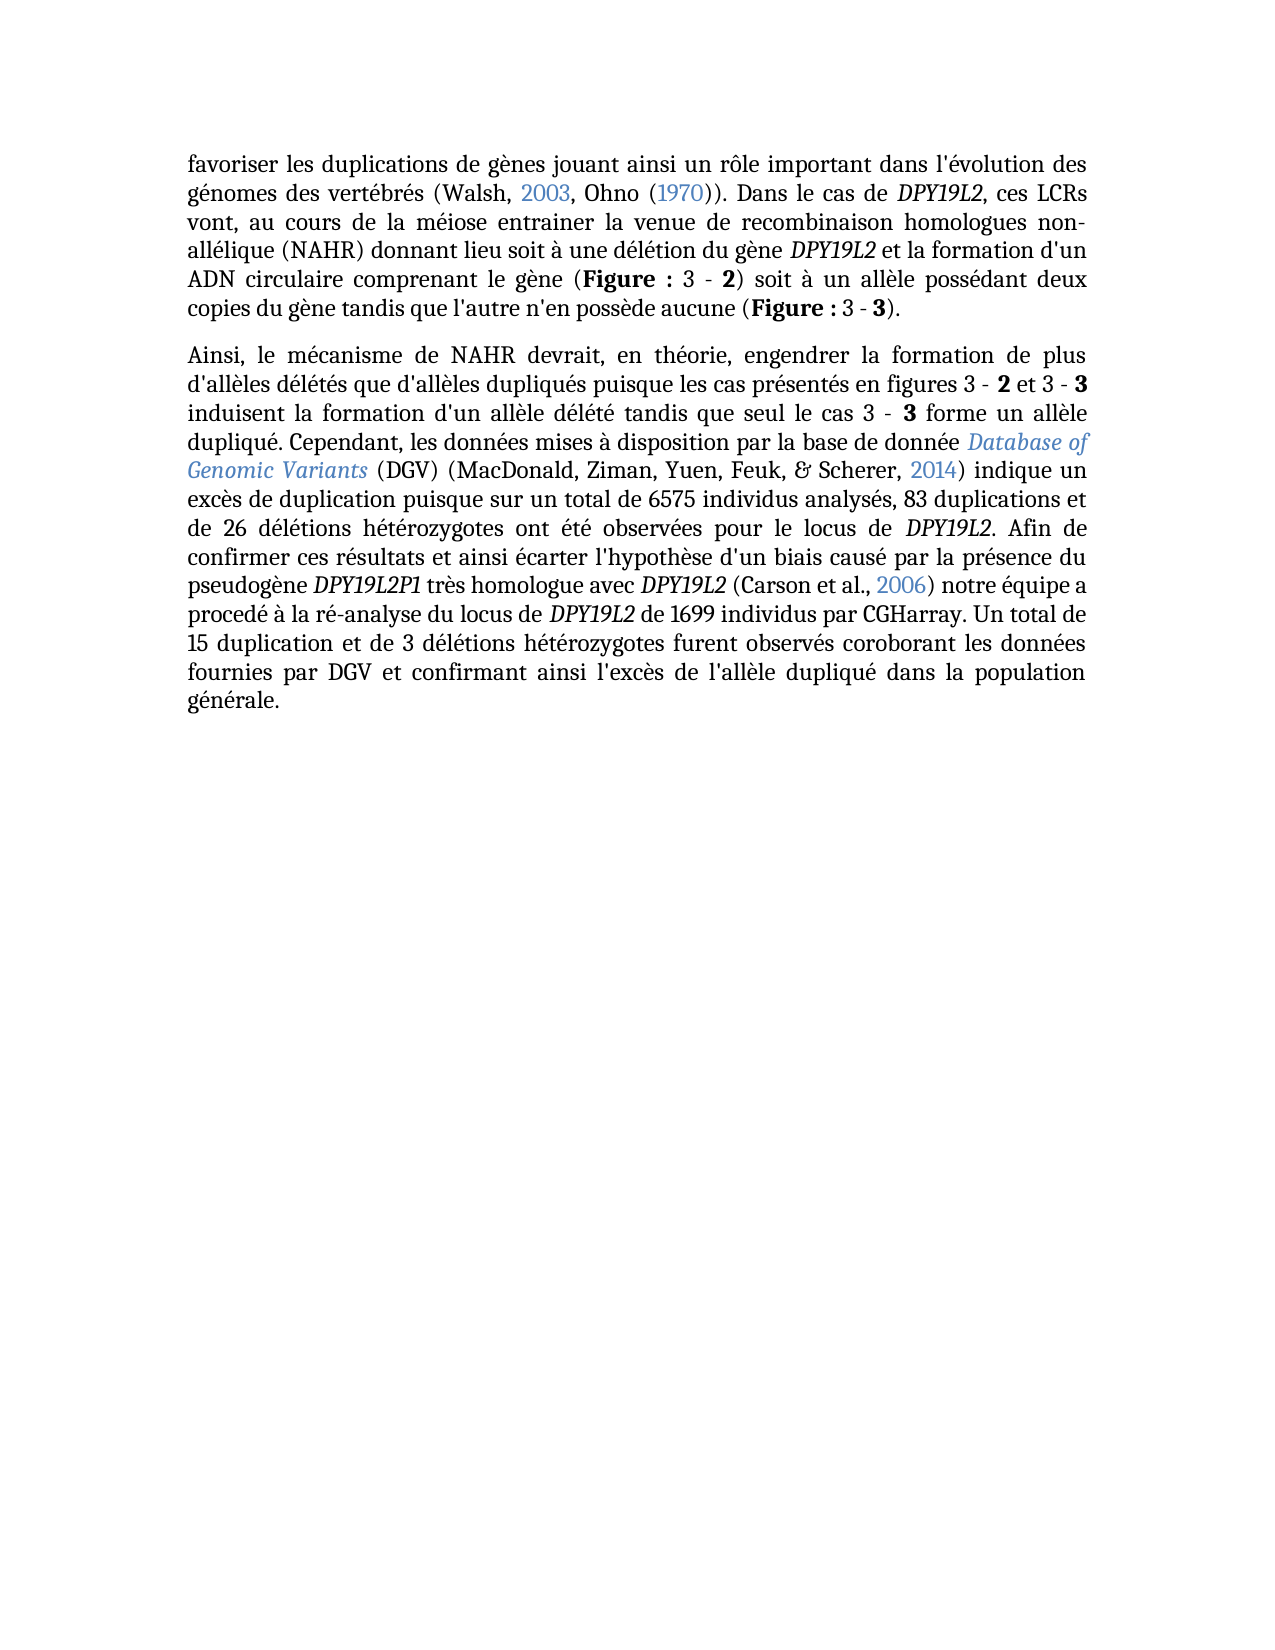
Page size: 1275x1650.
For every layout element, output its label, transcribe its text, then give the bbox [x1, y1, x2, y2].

text Ainsi, le mécanisme de NAHR devrait, en théorie, engendrer la formation de plus d'allèles délétés que d'allèles dupliqués puisque les cas présentés en figures 3 - 2 et 3 - 3 induisent la formation d'un allèle délété tandis que seul le cas 3 - 3 forme un allèle dupliqué. Cependant, les données mises à disposition par la base de donnée Database of Genomic Variants (DGV) (MacDonald, Ziman, Yuen, Feuk, & Scherer, 2014) indique un excès de duplication puisque sur un total de 6575 individus analysés, 83 duplications et de 26 délétions hétérozygotes ont été observées pour le locus de DPY19L2. Afin de confirmer ces résultats et ainsi écarter l'hypothèse d'un biais causé par la présence du pseudogène DPY19L2P1 très homologue avec DPY19L2 (Carson et al., 2006) notre équipe a procedé à la ré-analyse du locus de DPY19L2 de 1699 individus par CGHarray. Un total de 15 duplication et de 3 délétions hétérozygotes furent observés coroborant les données fournies par DGV et confirmant ainsi l'excès de l'allèle dupliqué dans la population générale. [187, 341, 1087, 715]
